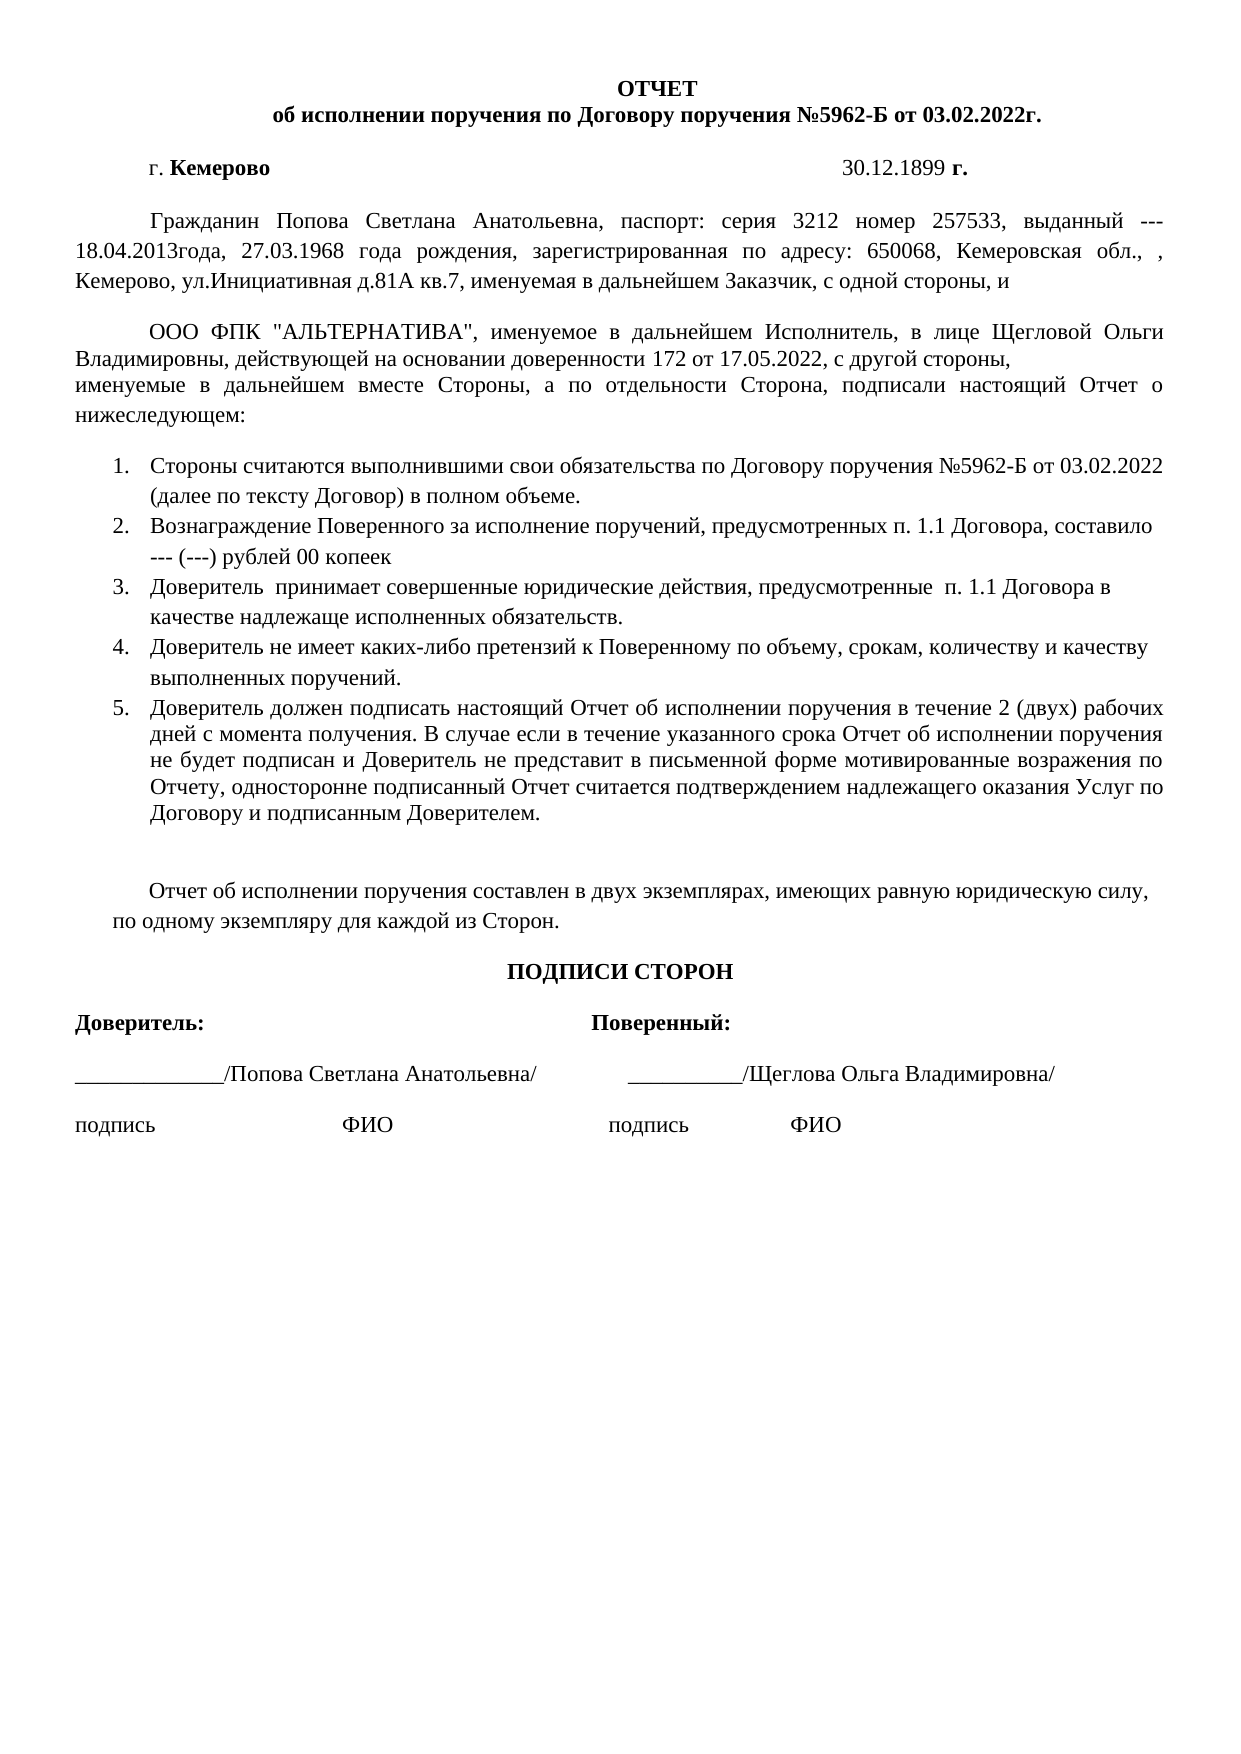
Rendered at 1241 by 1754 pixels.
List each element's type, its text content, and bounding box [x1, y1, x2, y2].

text об исполнении поручения по Договору поручения №5962-Б от 03.02.2022г. [75, 101, 1165, 128]
text Отчет об исполнении поручения составлен в двух экземплярах, имеющих равную юридическую силу, по одному экземпляру для каждой из Сторон. [112, 877, 1165, 933]
text ОТЧЕТ [75, 75, 1165, 101]
text подпись ФИО подпись ФИО [75, 1111, 1165, 1137]
text Гражданин Попова Светлана Анатольевна, паспорт: серия 3212 номер 257533, выданный --- 18.04.2013 года, 27.03.1968 года рождения, зарегистрированная по адресу: 650068, Кемеровская обл., , Кемерово, ул.Инициативная д.81А кв.7, именуемая в дальнейшем Заказчик, с одной стороны, и [75, 207, 1165, 293]
text ООО ФПК "АЛЬТЕРНАТИВА", именуемое в дальнейшем Исполнитель, в лице Щегловой Ольги Владимировны, действующей на основании доверенности 172 от 17.05.2022, с другой стороны, [75, 318, 1165, 371]
text г. Кемерово 30.12.1899 г. [75, 154, 1165, 180]
list Доверитель принимает совершенные юридические действия, предусмотренные п. 1.1 Договора в качестве надлежаще исполненных обязательств. [112, 573, 1165, 629]
text _____________/Попова Светлана Анатольевна/ __________/Щеглова Ольга Владимировна/ [75, 1060, 1165, 1086]
text именуемые в дальнейшем вместе Стороны, а по отдельности Сторона, подписали настоящий Отчет о нижеследующем: [75, 371, 1165, 427]
list Стороны считаются выполнившими свои обязательства по Договору поручения №5962-Б от 03.02.2022 (далее по тексту Договор) в полном объеме. [112, 452, 1165, 509]
text Доверитель: Поверенный: [75, 1009, 1165, 1035]
list Вознаграждение Поверенного за исполнение поручений, предусмотренных п. 1.1 Договора, составило --- (---) рублей 00 копеек [112, 513, 1165, 569]
text ПОДПИСИ СТОРОН [75, 958, 1165, 984]
list Доверитель не имеет каких-либо претензий к Поверенному по объему, срокам, количеству и качеству выполненных поручений. [112, 633, 1165, 690]
list Доверитель должен подписать настоящий Отчет об исполнении поручения в течение 2 (двух) рабочих дней с момента получения. В случае если в течение указанного срока Отчет об исполнении поручения не будет подписан и Доверитель не представит в письменной форме мотивированные возражения по Отчету, односторонне подписанный Отчет считается подтверждением надлежащего оказания Услуг по Договору и подписанным Доверителем. [112, 694, 1165, 826]
